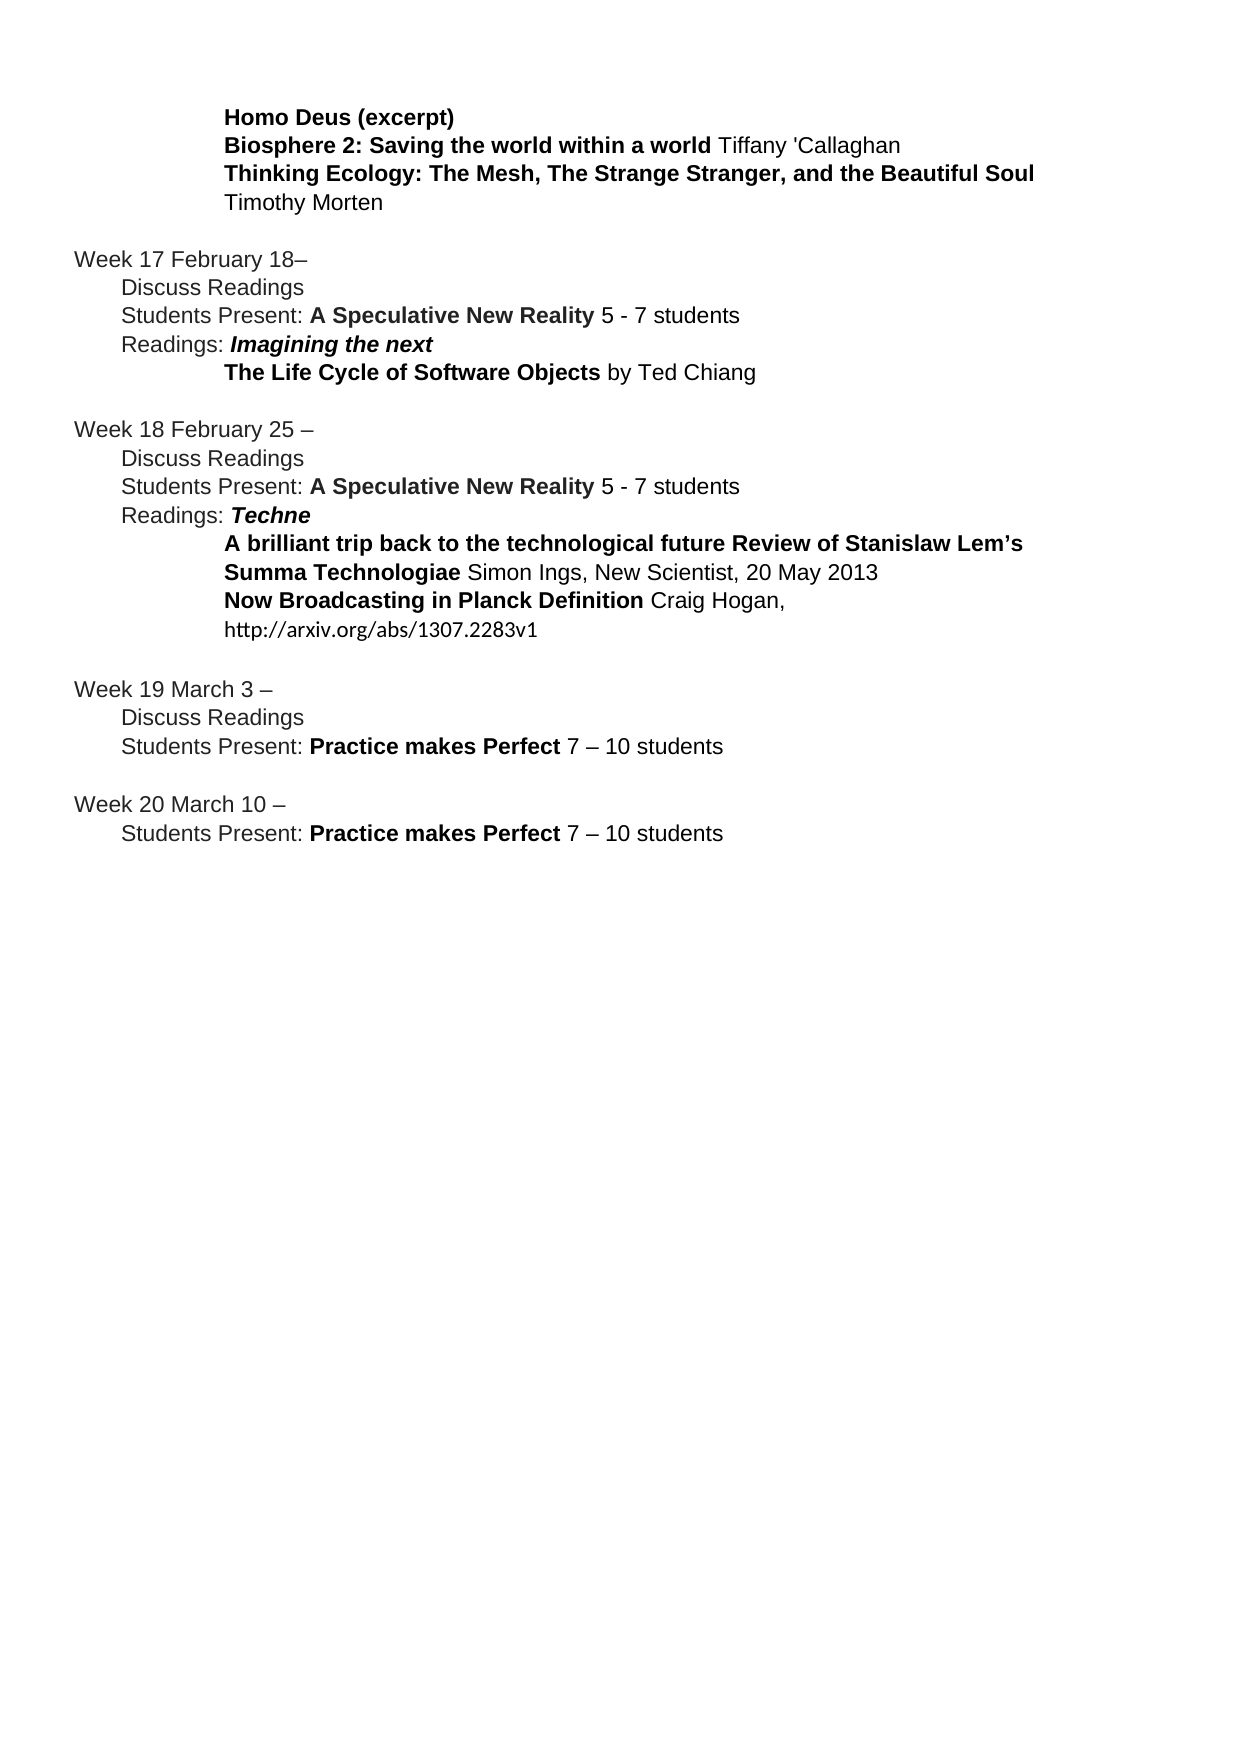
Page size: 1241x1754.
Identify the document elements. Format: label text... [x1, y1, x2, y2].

text Students Present: Practice makes Perfect 7 – 10 students [74, 820, 943, 846]
text Now Broadcasting in Planck Definition Craig Hogan, http://arxiv.org/abs/1307.2283v1 [224, 587, 1093, 643]
text Readings: Techne [74, 502, 1093, 528]
text Week 20 March 10 – [74, 791, 943, 818]
text Discuss Readings [74, 274, 943, 300]
text Students Present: A Speculative New Reality 5 - 7 students [74, 473, 943, 499]
text Week 19 March 3 – [74, 676, 943, 702]
text Students Present: A Speculative New Reality 5 - 7 students [74, 302, 943, 329]
text Homo Deus (excerpt) [224, 103, 1093, 130]
text Readings: Imagining the next [74, 331, 1093, 357]
text Week 17 February 18– [74, 246, 943, 272]
text Week 18 February 25 – [74, 416, 943, 443]
text Discuss Readings [74, 445, 943, 471]
text Biosphere 2: Saving the world within a world Tiffany 'Callaghan [224, 132, 1093, 158]
text Discuss Readings [74, 704, 943, 731]
text The Life Cycle of Software Objects by Ted Chiang [224, 359, 1093, 386]
text Students Present: Practice makes Perfect 7 – 10 students [74, 733, 943, 759]
text A brilliant trip back to the technological future Review of Stanislaw Lem’s Summa Technologiae Simon Ings, New Scientist, 20 May 2013 [224, 530, 1093, 585]
text Thinking Ecology: The Mesh, The Strange Stranger, and the Beautiful Soul Timothy Morten [224, 160, 1093, 215]
